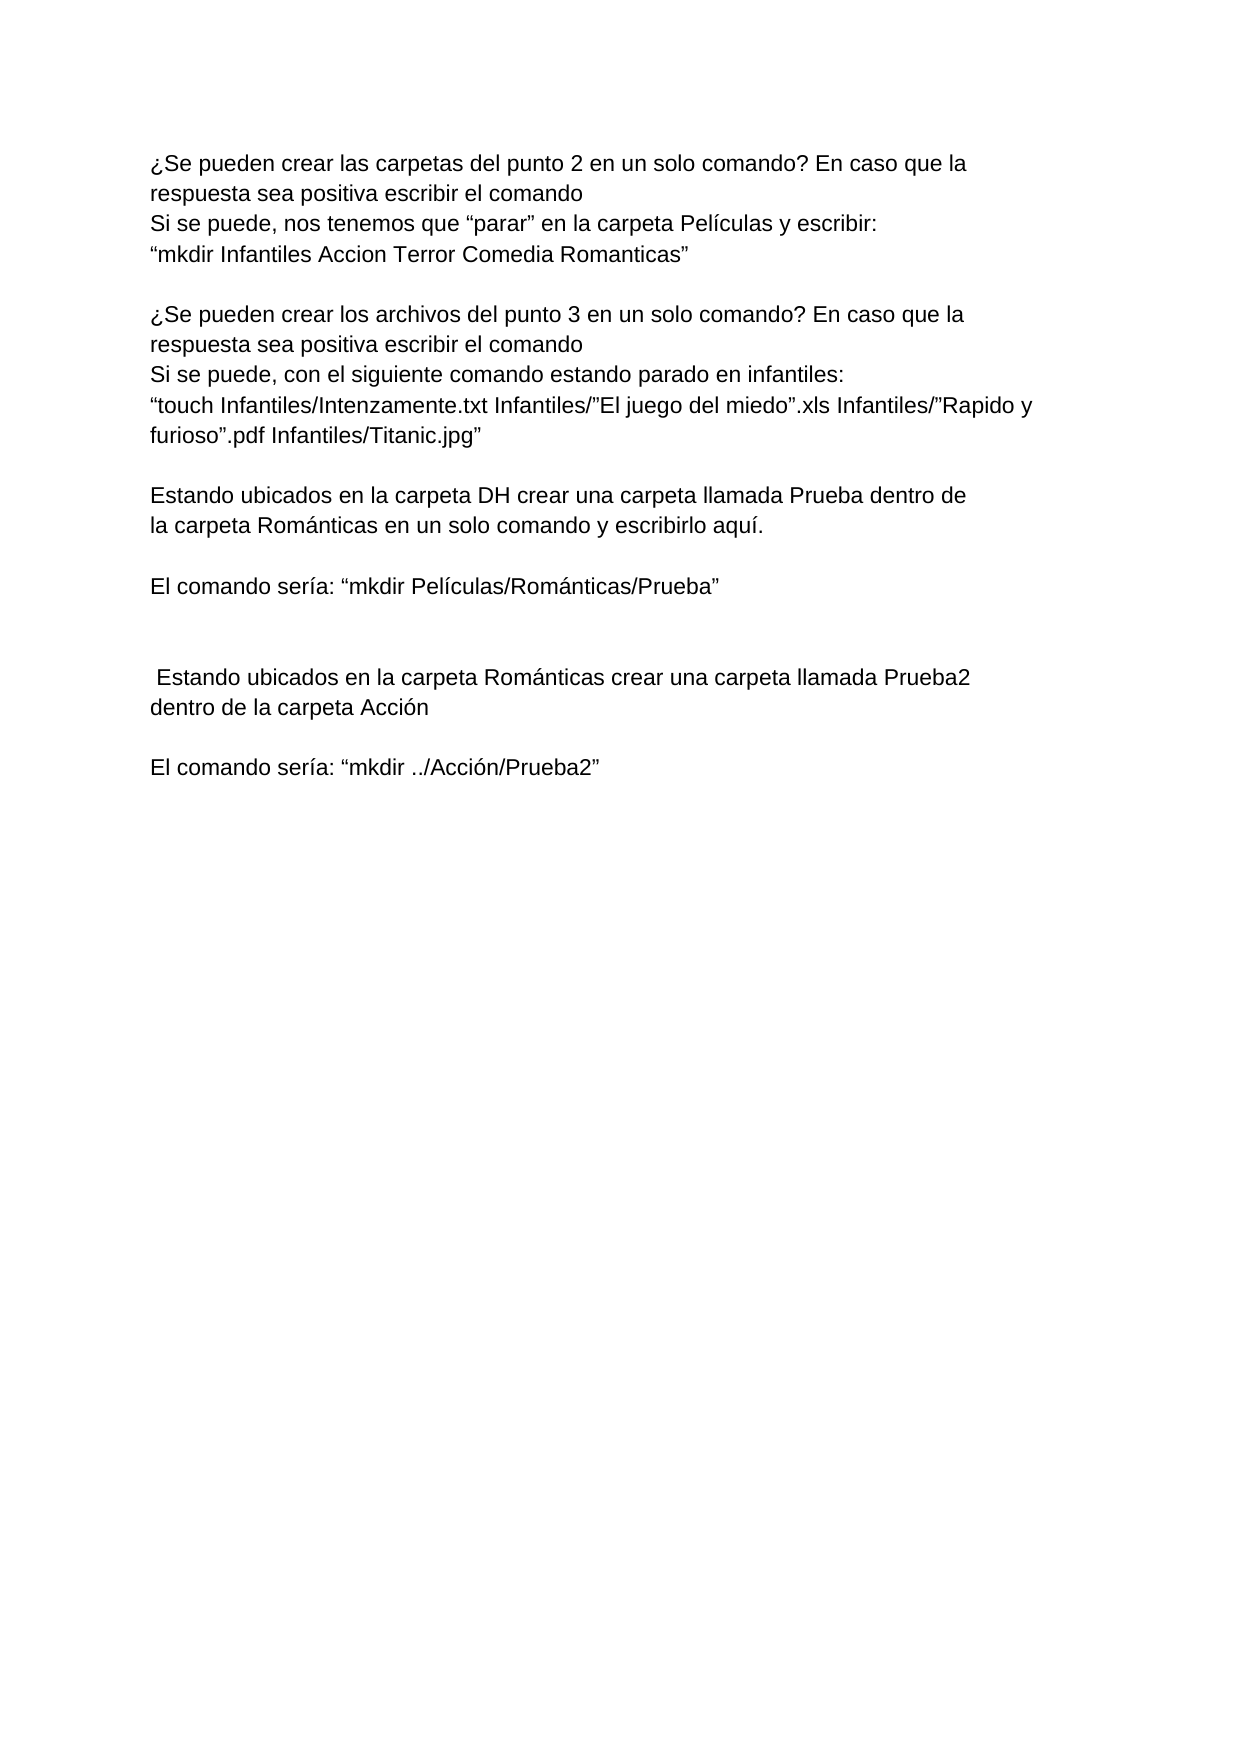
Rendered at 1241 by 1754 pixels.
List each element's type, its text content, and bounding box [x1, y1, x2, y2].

text dentro de la carpeta Acción [150, 694, 1090, 720]
text Estando ubicados en la carpeta Románticas crear una carpeta llamada Prueba2 [150, 663, 1090, 690]
text “mkdir Infantiles Accion Terror Comedia Romanticas” [150, 241, 1090, 267]
text El comando sería: “mkdir Películas/Románticas/Prueba” [150, 573, 1090, 599]
text respuesta sea positiva escribir el comando [150, 180, 1090, 207]
text Si se puede, nos tenemos que “parar” en la carpeta Películas y escribir: [150, 210, 1090, 237]
text ¿Se pueden crear las carpetas del punto 2 en un solo comando? En caso que la [150, 150, 1090, 176]
text El comando sería: “mkdir ../Acción/Prueba2” [150, 754, 1090, 781]
text “touch Infantiles/Intenzamente.txt Infantiles/”El juego del miedo”.xls Infantiles/”Rapido y furioso”.pdf Infantiles/Titanic.jpg” [150, 392, 1090, 448]
text la carpeta Románticas en un solo comando y escribirlo aquí. [150, 512, 1090, 539]
text Estando ubicados en la carpeta DH crear una carpeta llamada Prueba dentro de [150, 482, 1090, 509]
text respuesta sea positiva escribir el comando [150, 331, 1090, 358]
text Si se puede, con el siguiente comando estando parado en infantiles: [150, 361, 1090, 388]
text ¿Se pueden crear los archivos del punto 3 en un solo comando? En caso que la [150, 301, 1090, 327]
